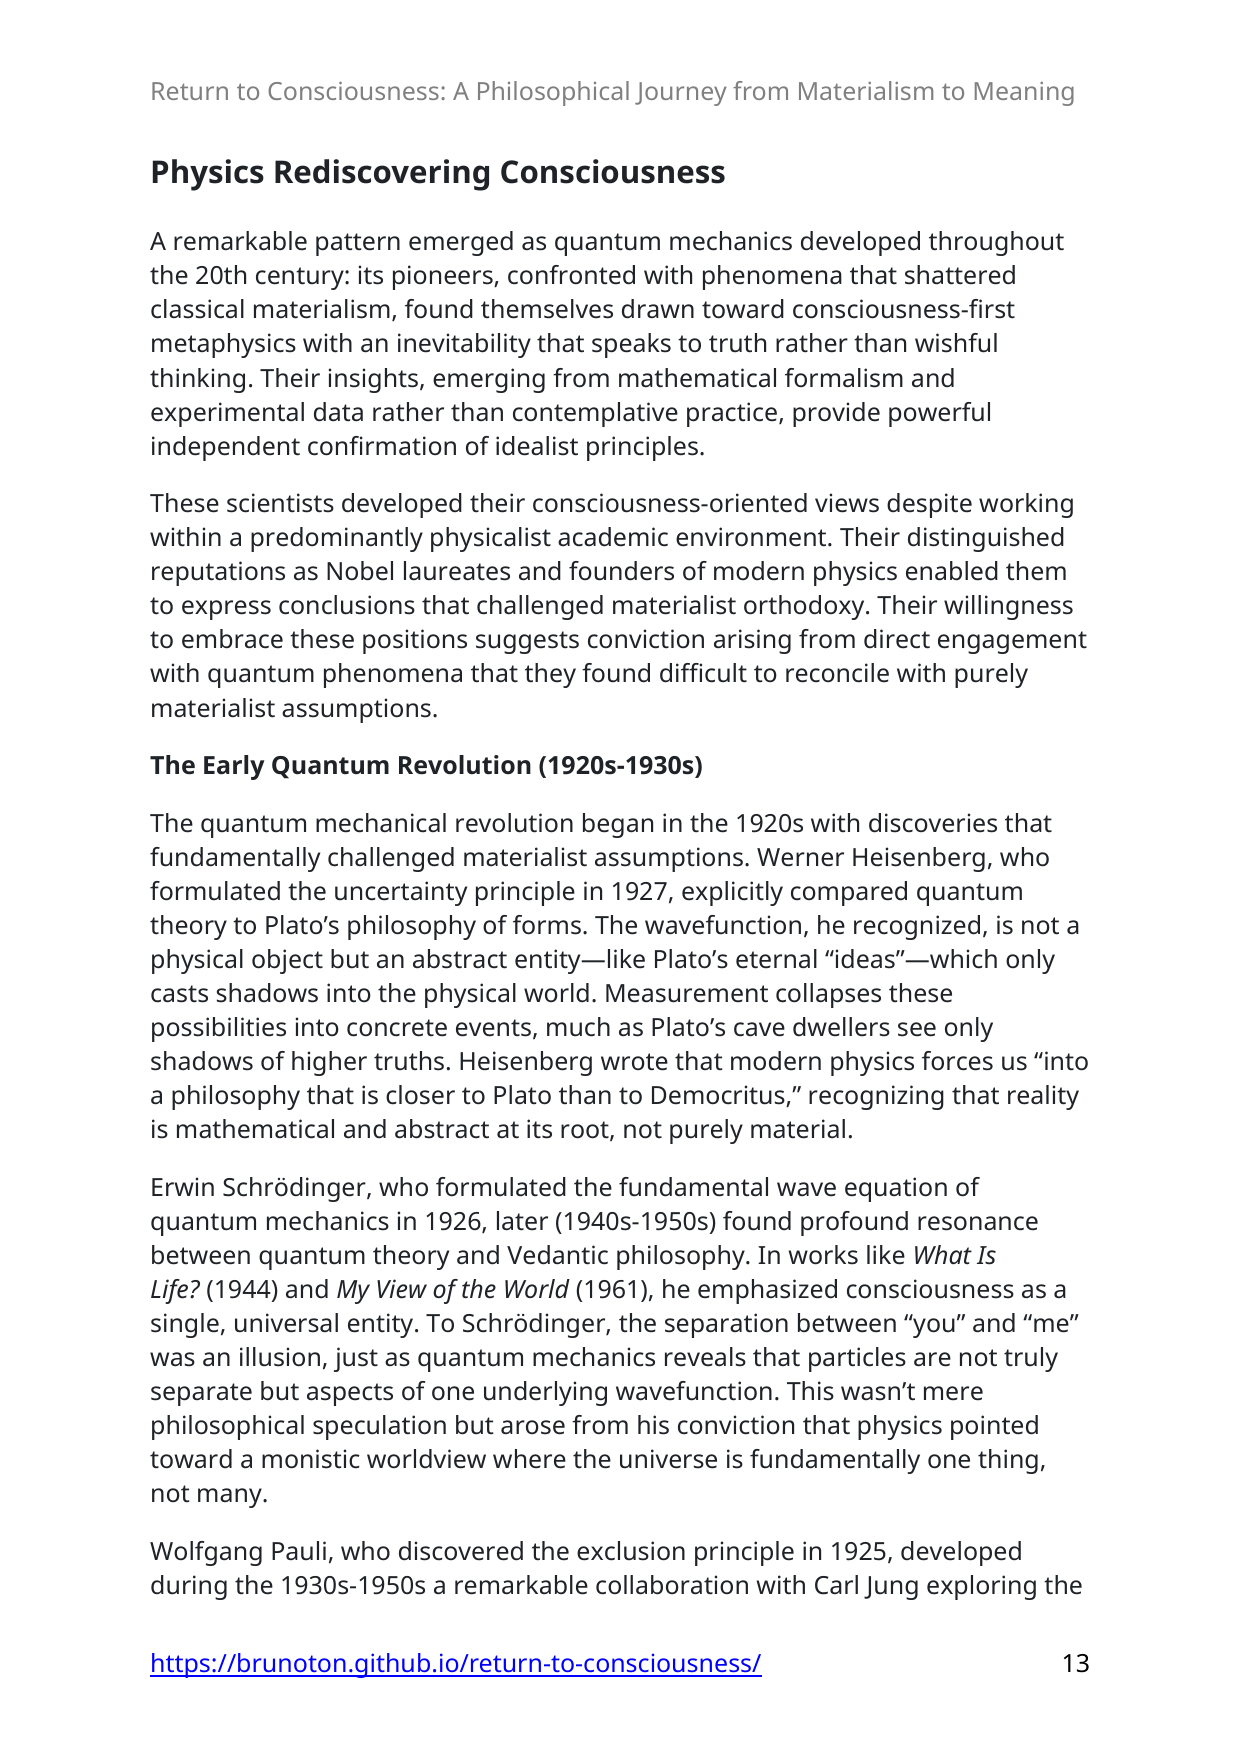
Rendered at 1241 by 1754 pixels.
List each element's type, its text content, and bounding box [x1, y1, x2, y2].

text These scientists developed their consciousness-oriented views despite working within a predominantly physicalist academic environment. Their distinguished reputations as Nobel laureates and founders of modern physics enabled them to express conclusions that challenged materialist orthodoxy. Their willingness to embrace these positions suggests conviction arising from direct engagement with quantum phenomena that they found difficult to reconcile with purely materialist assumptions. [150, 486, 1090, 724]
text The Early Quantum Revolution (1920s-1930s) [150, 748, 1090, 782]
subtitle Physics Rediscovering Consciousness [150, 150, 1090, 193]
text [150, 1533, 1090, 1601]
text The quantum mechanical revolution began in the 1920s with discoveries that fundamentally challenged materialist assumptions. Werner Heisenberg, who formulated the uncertainty principle in 1927, explicitly compared quantum theory to Plato’s philosophy of forms. The wavefunction, he recognized, is not a physical object but an abstract entity—like Plato’s eternal “ideas”—which only casts shadows into the physical world. Measurement collapses these possibilities into concrete events, much as Plato’s cave dwellers see only shadows of higher truths. Heisenberg wrote that modern physics forces us “into a philosophy that is closer to Plato than to Democritus,” recognizing that reality is mathematical and abstract at its root, not purely material. [150, 805, 1090, 1146]
text A remarkable pattern emerged as quantum mechanics developed throughout the 20th century: its pioneers, confronted with phenomena that shattered classical materialism, found themselves drawn toward consciousness-first metaphysics with an inevitability that speaks to truth rather than wishful thinking. Their insights, emerging from mathematical formalism and experimental data rather than contemplative practice, provide powerful independent confirmation of idealist principles. [150, 224, 1090, 462]
text Erwin Schrödinger, who formulated the fundamental wave equation of quantum mechanics in 1926, later (1940s-1950s) found profound resonance between quantum theory and Vedantic philosophy. In works like What Is Life? (1944) and My View of the World (1961), he emphasized consciousness as a single, universal entity. To Schrödinger, the separation between “you” and “me” was an illusion, just as quantum mechanics reveals that particles are not truly separate but aspects of one underlying wavefunction. This wasn’t mere philosophical speculation but arose from his conviction that physics pointed toward a monistic worldview where the universe is fundamentally one thing, not many. [150, 1169, 1090, 1510]
